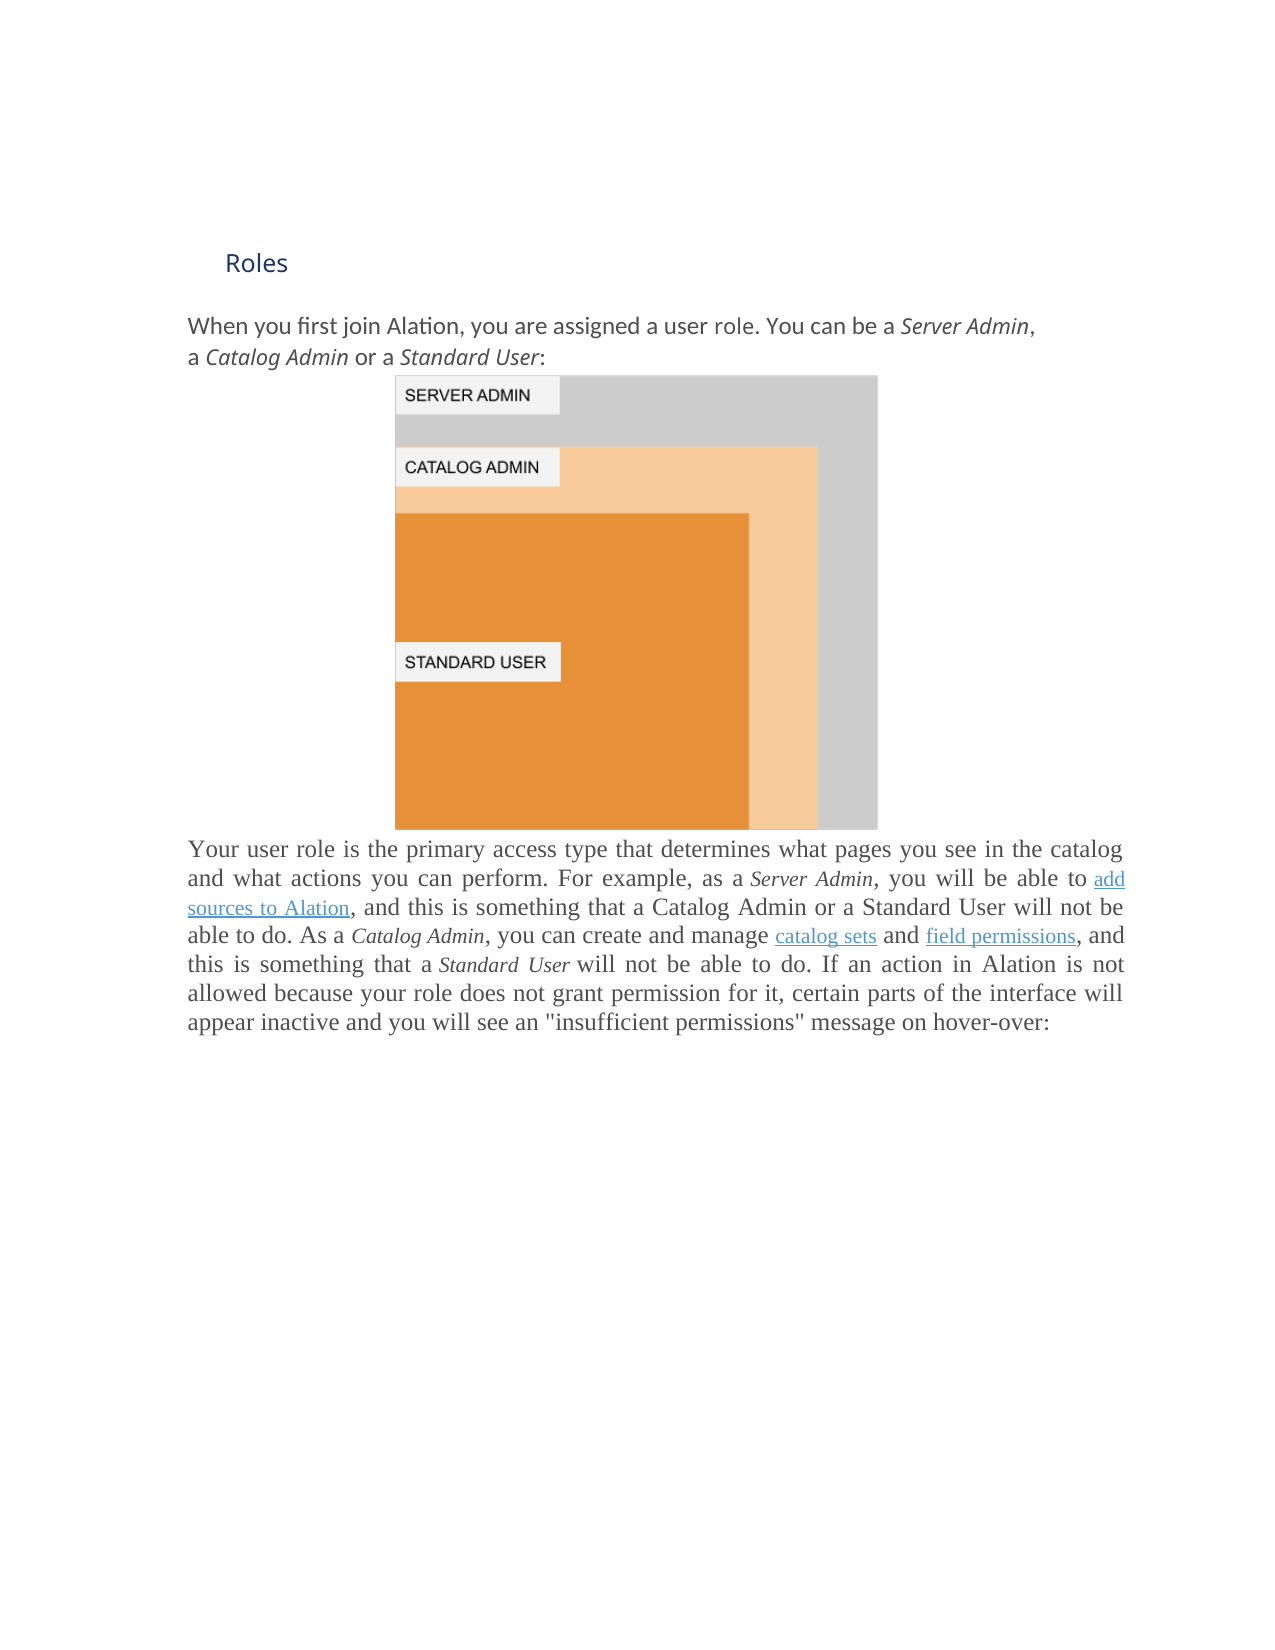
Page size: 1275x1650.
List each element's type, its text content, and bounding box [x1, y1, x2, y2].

subtitle Roles [150, 246, 1125, 280]
picture [390, 371, 885, 834]
text Your user role is the primary access type that determines what pages you see in the catalog and what actions you can perform. For example, as a Server Admin, you will be able to add sources to Alation, and this is something that a Catalog Admin or a Standard User will not be able to do. As a Catalog Admin, you can create and manage catalog sets and field permissions, and this is something that a Standard User will not be able to do. If an action in Alation is not allowed because your role does not grant permission for it, certain parts of the interface will appear inactive and you will see an "insufficient permissions" message on hover-over: [187, 834, 1125, 1037]
text When you first join Alation, you are assigned a user role. You can be a Server Admin, a Catalog Admin or a Standard User: [187, 310, 1125, 372]
